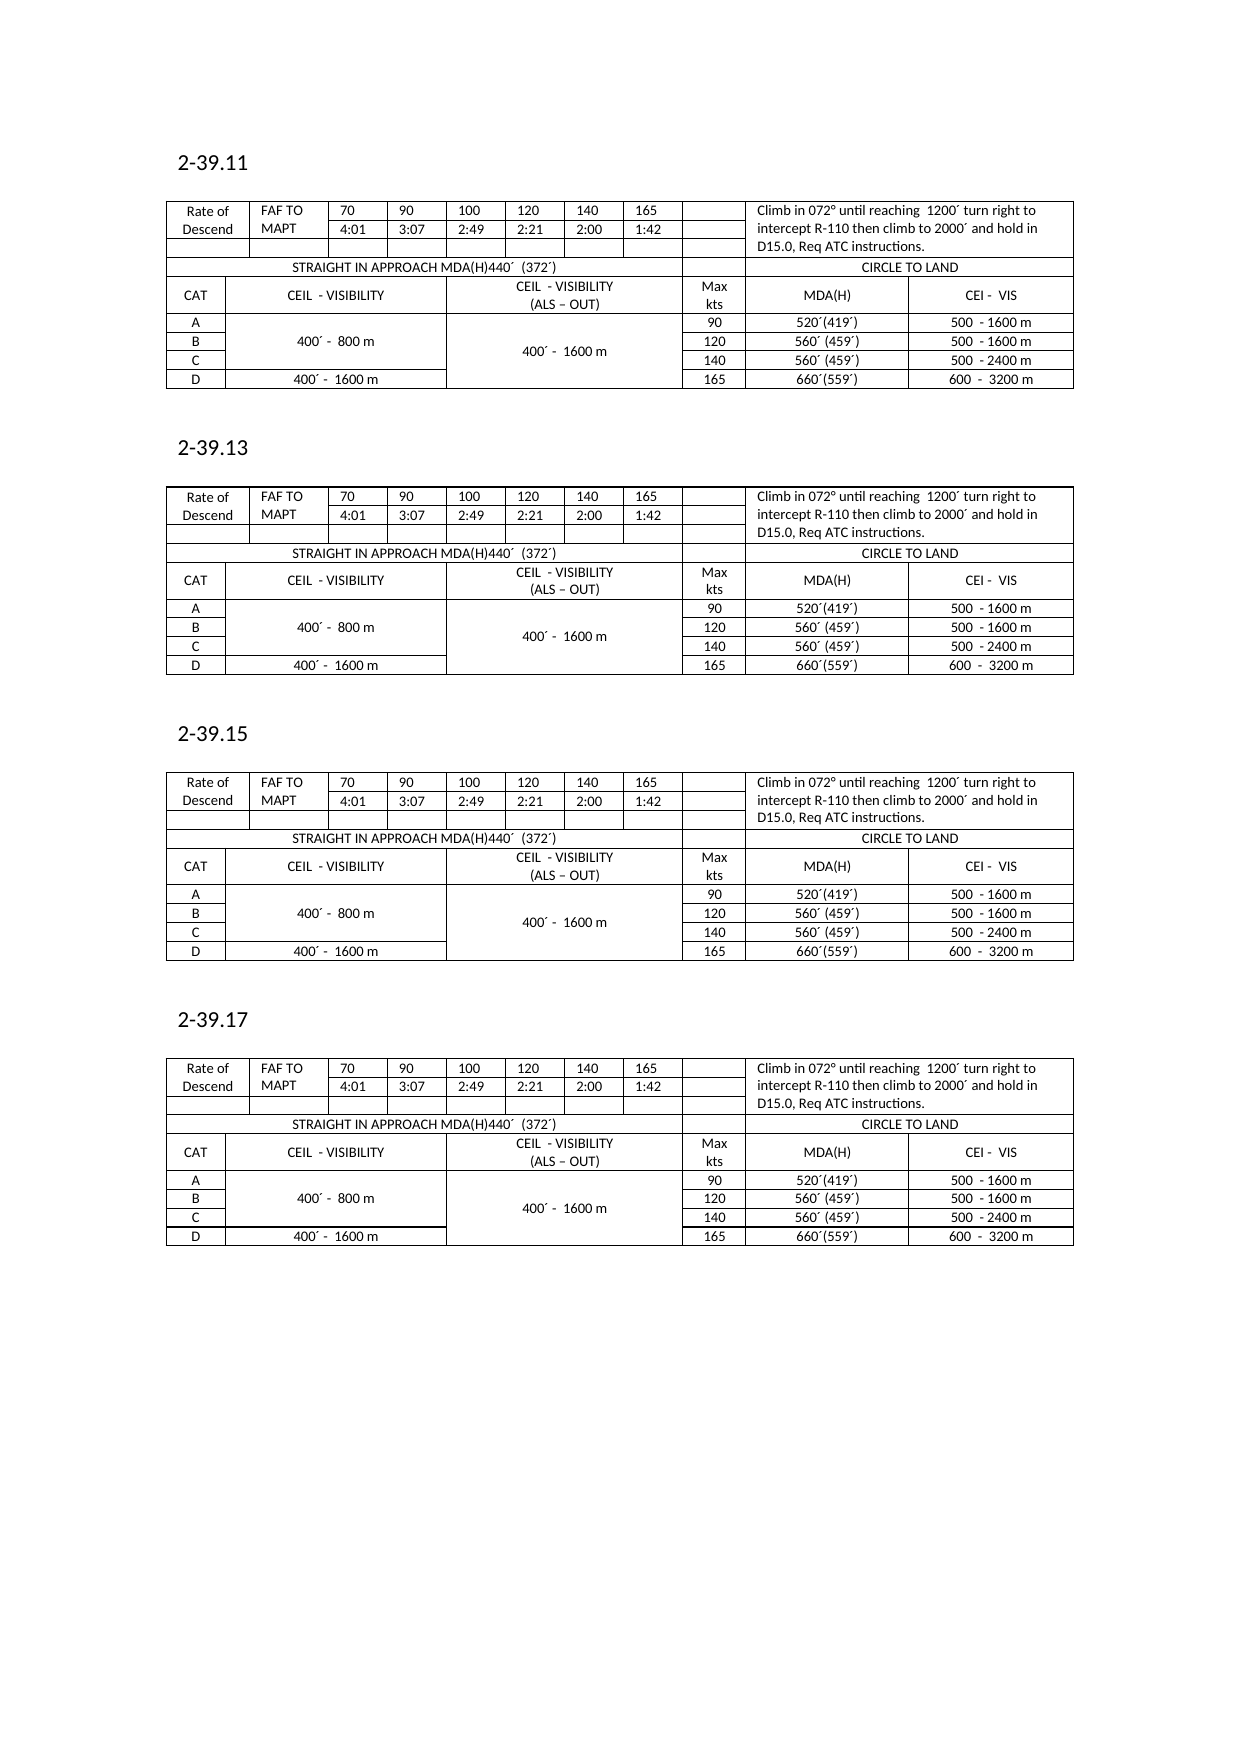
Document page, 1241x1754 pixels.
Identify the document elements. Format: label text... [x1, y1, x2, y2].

text 2-39.15 [177, 719, 1063, 747]
table_cell 2:49 [447, 506, 505, 524]
table_header Climb in 072° until reaching 1200´ turn right to intercept R-110 then climb to 2000´ and hold in D15.0, Req ATC instructions. [746, 1059, 1073, 1114]
table_header Climb in 072° until reaching 1200´ turn right to intercept R-110 then climb to 2000´ and hold in D15.0, Req ATC instructions. [746, 488, 1073, 543]
table_header Rate of Descend [167, 488, 249, 524]
table_cell 2:00 [565, 221, 623, 238]
table_cell 520´(419´) [746, 600, 908, 617]
table_cell [683, 239, 745, 257]
table_cell [388, 811, 446, 829]
table_cell CEI - VIS [909, 1134, 1073, 1170]
table_cell 500 - 1600 m [909, 1171, 1073, 1189]
table_cell 2:00 [565, 506, 623, 524]
table_header 165 [624, 1059, 682, 1077]
table_cell 140 [683, 923, 745, 941]
table_cell 2:21 [506, 506, 564, 524]
table_cell 400´ - 1600 m [447, 885, 682, 959]
table_cell 1:42 [624, 792, 682, 810]
table_cell CEIL - VISIBILITY (ALS – OUT) [447, 1134, 682, 1170]
table_cell CIRCLE TO LAND [746, 1115, 1073, 1133]
table_cell [329, 1097, 387, 1114]
table_header FAF TO MAPT [250, 202, 328, 238]
table_header 100 [447, 488, 505, 505]
table_cell [167, 239, 249, 257]
table_cell 600 - 3200 m [909, 370, 1073, 388]
table_cell 600 - 3200 m [909, 942, 1073, 959]
table_cell A [167, 885, 225, 903]
table_cell CEI - VIS [909, 849, 1073, 884]
table_cell 400´ - 1600 m [226, 942, 446, 959]
table_cell A [167, 1171, 225, 1189]
table_header 70 [329, 202, 387, 219]
table_header 120 [506, 773, 564, 791]
table_cell 500 - 1600 m [909, 314, 1073, 332]
table_header 70 [329, 488, 387, 505]
table_cell 400´ - 1600 m [226, 370, 446, 388]
table_cell [683, 830, 745, 847]
table_cell [624, 525, 682, 543]
table_cell 140 [683, 351, 745, 369]
table_cell CEIL - VISIBILITY (ALS – OUT) [447, 563, 682, 598]
table_cell CEIL - VISIBILITY [226, 1134, 446, 1170]
table_cell [683, 1078, 745, 1096]
table_header 90 [388, 773, 446, 791]
table_cell Max kts [683, 1134, 745, 1170]
table_cell B [167, 333, 225, 350]
table_cell CIRCLE TO LAND [746, 830, 1073, 847]
table_cell MDA(H) [746, 1134, 908, 1170]
table_cell [250, 239, 328, 257]
table_cell 1:42 [624, 506, 682, 524]
table_cell 3:07 [388, 506, 446, 524]
table_cell 140 [683, 1209, 745, 1226]
table_cell [624, 1097, 682, 1114]
table_cell CAT [167, 849, 225, 884]
table_header 165 [624, 488, 682, 505]
table_cell 4:01 [329, 792, 387, 810]
table_cell 660´(559´) [746, 656, 908, 674]
table_cell [624, 239, 682, 257]
table_cell C [167, 351, 225, 369]
table_cell 560´ (459´) [746, 637, 908, 655]
table_cell 500 - 1600 m [909, 904, 1073, 922]
table_header Rate of Descend [167, 773, 249, 810]
table_cell [565, 811, 623, 829]
table_cell [506, 525, 564, 543]
table_header 90 [388, 202, 446, 219]
table_header 165 [624, 773, 682, 791]
table_header 120 [506, 1059, 564, 1077]
table_cell 500 - 1600 m [909, 618, 1073, 636]
table_cell 120 [683, 904, 745, 922]
table_header 165 [624, 202, 682, 219]
table_cell [447, 1097, 505, 1114]
table_cell [683, 525, 745, 543]
table_cell 560´ (459´) [746, 923, 908, 941]
table_cell 1:42 [624, 221, 682, 238]
table_cell CAT [167, 1134, 225, 1170]
table_cell [167, 525, 249, 543]
table_header [683, 773, 745, 791]
table_cell 600 - 3200 m [909, 1228, 1073, 1245]
table_cell [329, 525, 387, 543]
table_cell Max kts [683, 277, 745, 313]
table_header 100 [447, 202, 505, 219]
table_cell 2:00 [565, 1078, 623, 1096]
table_cell 500 - 2400 m [909, 1209, 1073, 1226]
table_cell 560´ (459´) [746, 333, 908, 350]
table_cell [683, 544, 745, 562]
table_cell [250, 525, 328, 543]
table_cell MDA(H) [746, 849, 908, 884]
table_cell [447, 811, 505, 829]
table_cell 2:21 [506, 1078, 564, 1096]
text 2-39.13 [177, 433, 1063, 461]
table_cell STRAIGHT IN APPROACH MDA(H)440´ (372´) [167, 258, 682, 276]
table_cell 400´ - 1600 m [447, 314, 682, 388]
table_cell [683, 811, 745, 829]
table_cell STRAIGHT IN APPROACH MDA(H)440´ (372´) [167, 1115, 682, 1133]
table_cell 165 [683, 656, 745, 674]
table_header 120 [506, 202, 564, 219]
table_cell 500 - 1600 m [909, 885, 1073, 903]
table_cell CIRCLE TO LAND [746, 258, 1073, 276]
table_cell 560´ (459´) [746, 904, 908, 922]
table_cell 400´ - 800 m [226, 600, 446, 655]
table_header 120 [506, 488, 564, 505]
table_cell [565, 239, 623, 257]
table_cell [388, 239, 446, 257]
table_cell CEI - VIS [909, 277, 1073, 313]
table_header FAF TO MAPT [250, 773, 328, 810]
table_cell 4:01 [329, 1078, 387, 1096]
table_header 140 [565, 1059, 623, 1077]
table_cell D [167, 1228, 225, 1245]
table_header Rate of Descend [167, 202, 249, 238]
table_cell B [167, 618, 225, 636]
table_header 100 [447, 773, 505, 791]
table_cell 90 [683, 600, 745, 617]
table_cell Max kts [683, 563, 745, 598]
table_cell 660´(559´) [746, 370, 908, 388]
text 2-39.17 [177, 1005, 1063, 1033]
table_cell 500 - 1600 m [909, 333, 1073, 350]
table_cell 165 [683, 1228, 745, 1245]
table_cell 660´(559´) [746, 1228, 908, 1245]
table_cell 500 - 1600 m [909, 600, 1073, 617]
table_cell STRAIGHT IN APPROACH MDA(H)440´ (372´) [167, 544, 682, 562]
table_cell 520´(419´) [746, 314, 908, 332]
table_cell [447, 525, 505, 543]
table_cell 600 - 3200 m [909, 656, 1073, 674]
table_cell [683, 258, 745, 276]
table_cell 520´(419´) [746, 1171, 908, 1189]
table_cell 500 - 2400 m [909, 351, 1073, 369]
table_header FAF TO MAPT [250, 1059, 328, 1096]
table_header [683, 1059, 745, 1077]
table_cell 165 [683, 942, 745, 959]
table_header 140 [565, 202, 623, 219]
table_cell CEIL - VISIBILITY [226, 563, 446, 598]
table_cell 3:07 [388, 221, 446, 238]
table_cell [506, 239, 564, 257]
table_cell CAT [167, 563, 225, 598]
table_header 70 [329, 773, 387, 791]
table_cell 3:07 [388, 1078, 446, 1096]
table_cell CEIL - VISIBILITY [226, 277, 446, 313]
table_cell [624, 811, 682, 829]
table_cell [388, 1097, 446, 1114]
table_cell 2:49 [447, 221, 505, 238]
table_cell 400´ - 1600 m [447, 1171, 682, 1245]
table_cell 4:01 [329, 221, 387, 238]
table_header 70 [329, 1059, 387, 1077]
table_cell STRAIGHT IN APPROACH MDA(H)440´ (372´) [167, 830, 682, 847]
table_cell 90 [683, 314, 745, 332]
table_cell 400´ - 800 m [226, 1171, 446, 1226]
table_cell 120 [683, 1190, 745, 1208]
table_header 100 [447, 1059, 505, 1077]
table_cell 520´(419´) [746, 885, 908, 903]
table_cell 2:21 [506, 792, 564, 810]
table_cell 2:49 [447, 1078, 505, 1096]
table_cell 3:07 [388, 792, 446, 810]
table_cell C [167, 923, 225, 941]
table_cell [329, 811, 387, 829]
table_cell 400´ - 1600 m [226, 1228, 446, 1245]
table_cell 560´ (459´) [746, 1190, 908, 1208]
table_cell 140 [683, 637, 745, 655]
table_header 140 [565, 488, 623, 505]
table_cell CEIL - VISIBILITY (ALS – OUT) [447, 277, 682, 313]
table_cell 660´(559´) [746, 942, 908, 959]
table_cell MDA(H) [746, 277, 908, 313]
table_cell CEIL - VISIBILITY [226, 849, 446, 884]
table_cell [388, 525, 446, 543]
table_header 90 [388, 488, 446, 505]
table_cell 400´ - 1600 m [226, 656, 446, 674]
table_cell CIRCLE TO LAND [746, 544, 1073, 562]
table_header Climb in 072° until reaching 1200´ turn right to intercept R-110 then climb to 2000´ and hold in D15.0, Req ATC instructions. [746, 202, 1073, 257]
table_cell 560´ (459´) [746, 618, 908, 636]
table_cell 90 [683, 885, 745, 903]
text 2-39.11 [177, 148, 1063, 176]
table_cell 90 [683, 1171, 745, 1189]
table_cell 2:21 [506, 221, 564, 238]
table_cell 400´ - 800 m [226, 885, 446, 941]
table_cell [683, 221, 745, 238]
table_cell 560´ (459´) [746, 1209, 908, 1226]
table_cell B [167, 904, 225, 922]
table_cell [565, 525, 623, 543]
table_cell D [167, 370, 225, 388]
table_cell [250, 1097, 328, 1114]
table_cell 165 [683, 370, 745, 388]
table_cell 500 - 1600 m [909, 1190, 1073, 1208]
table_cell [683, 1115, 745, 1133]
table_cell 560´ (459´) [746, 351, 908, 369]
table_cell 120 [683, 618, 745, 636]
table_cell A [167, 314, 225, 332]
table_header Climb in 072° until reaching 1200´ turn right to intercept R-110 then climb to 2000´ and hold in D15.0, Req ATC instructions. [746, 773, 1073, 829]
table_cell [683, 1097, 745, 1114]
table_cell B [167, 1190, 225, 1208]
table_header 90 [388, 1059, 446, 1077]
table_cell [506, 1097, 564, 1114]
table_cell [167, 1097, 249, 1114]
table_cell CEI - VIS [909, 563, 1073, 598]
table_cell C [167, 637, 225, 655]
table_cell Max kts [683, 849, 745, 884]
table_cell 500 - 2400 m [909, 637, 1073, 655]
table_cell 120 [683, 333, 745, 350]
table_cell C [167, 1209, 225, 1226]
table_header [683, 202, 745, 219]
table_cell [683, 506, 745, 524]
table_cell A [167, 600, 225, 617]
table_cell [329, 239, 387, 257]
table_cell 1:42 [624, 1078, 682, 1096]
table_cell 2:00 [565, 792, 623, 810]
table_cell [447, 239, 505, 257]
table_cell MDA(H) [746, 563, 908, 598]
table_header FAF TO MAPT [250, 488, 328, 524]
table_cell [167, 811, 249, 829]
table_cell 4:01 [329, 506, 387, 524]
table_cell 2:49 [447, 792, 505, 810]
table_header [683, 488, 745, 505]
table_cell 400´ - 800 m [226, 314, 446, 369]
table_cell CAT [167, 277, 225, 313]
table_cell CEIL - VISIBILITY (ALS – OUT) [447, 849, 682, 884]
table_cell 400´ - 1600 m [447, 600, 682, 674]
table_header Rate of Descend [167, 1059, 249, 1096]
table_cell [506, 811, 564, 829]
table_cell D [167, 656, 225, 674]
table_cell D [167, 942, 225, 959]
table_cell [565, 1097, 623, 1114]
table_header 140 [565, 773, 623, 791]
table_cell [250, 811, 328, 829]
table_cell 500 - 2400 m [909, 923, 1073, 941]
table_cell [683, 792, 745, 810]
